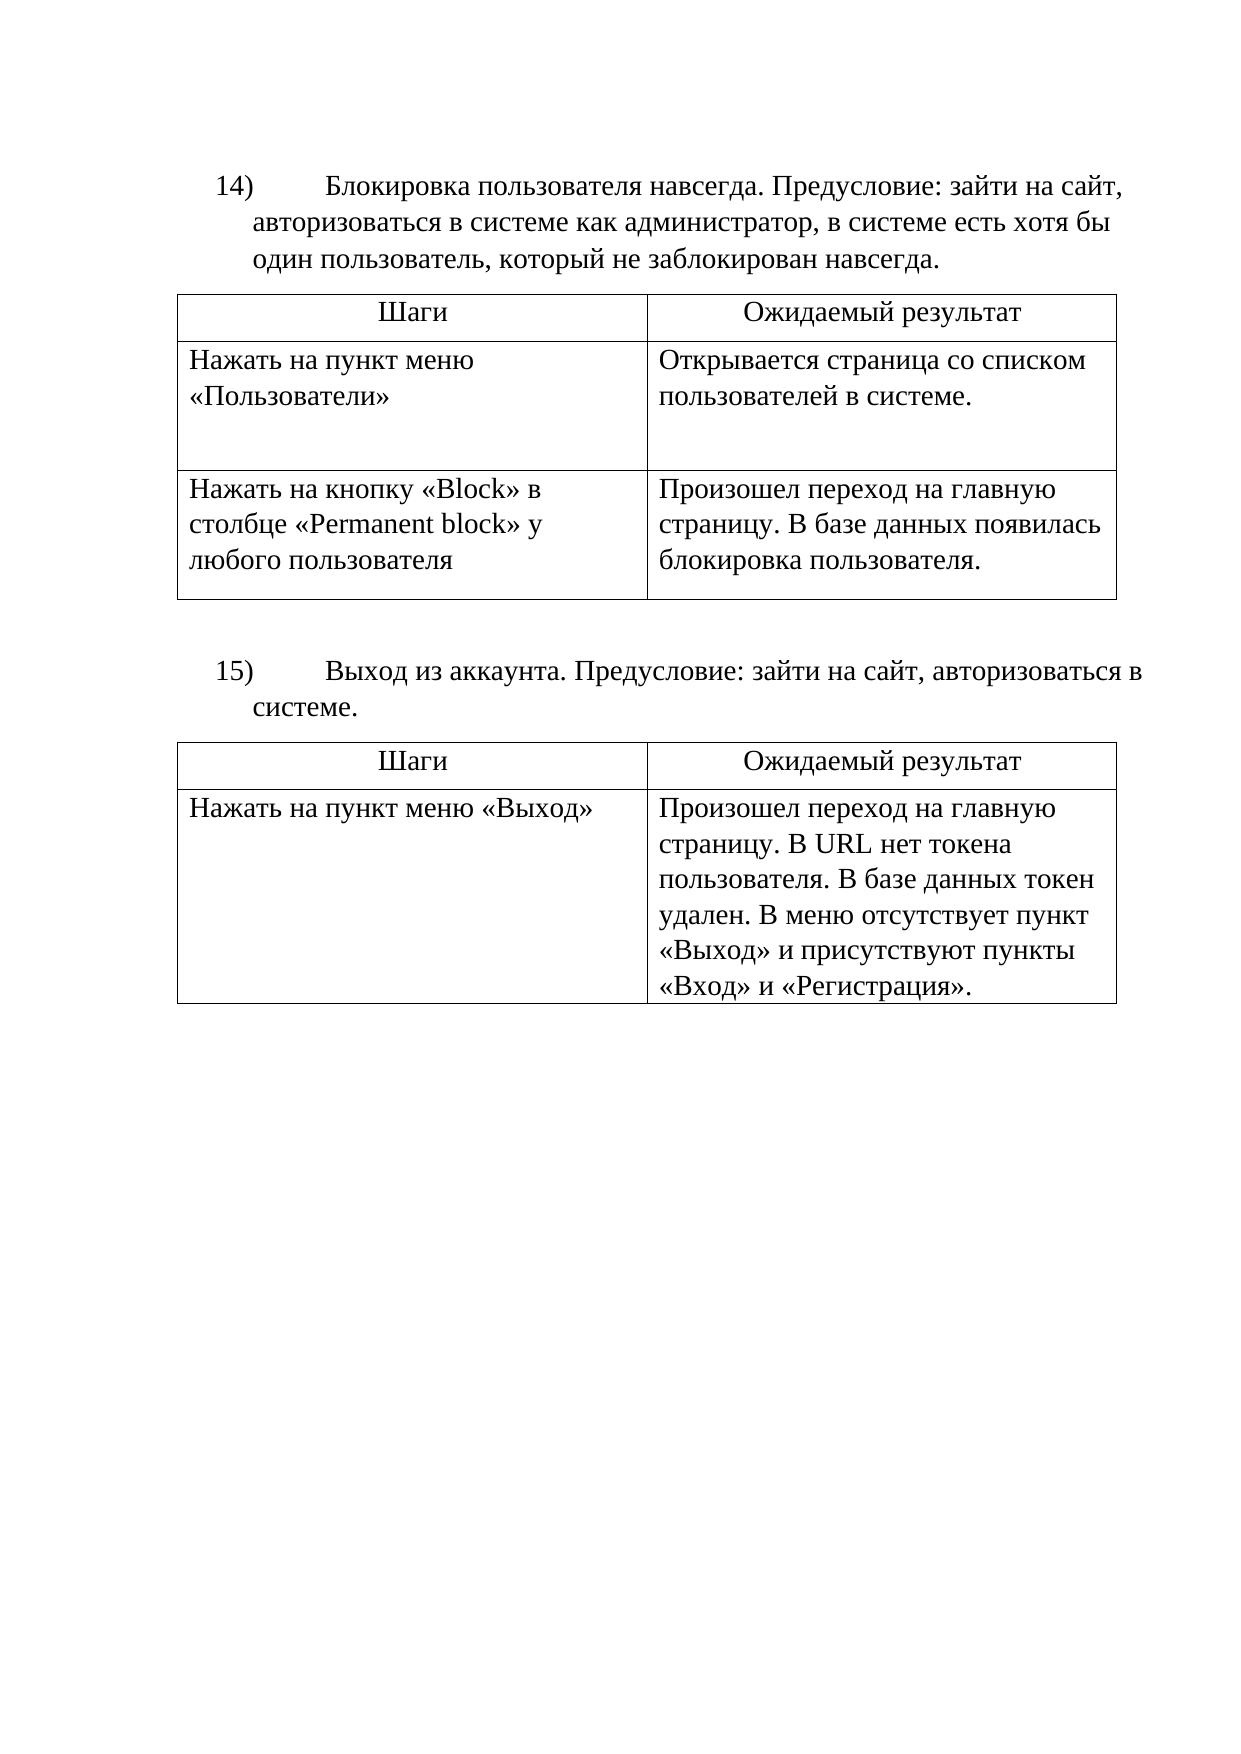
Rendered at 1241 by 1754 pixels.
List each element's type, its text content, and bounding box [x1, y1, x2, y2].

table_cell Произошел переход на главную страницу. В базе данных появилась блокировка пользователя. [648, 471, 1116, 599]
table_cell Нажать на кнопку «Block» в столбце «Permanent block» у любого пользователя [178, 471, 647, 599]
list Блокировка пользователя навсегда. Предусловие: зайти на сайт, авторизоваться в системе как администратор, в системе есть хотя бы один пользователь, который не заблокирован навсегда. [215, 168, 1152, 274]
table_header Шаги [178, 743, 647, 789]
table_header Ожидаемый результат [648, 743, 1116, 789]
table_cell Нажать на пункт меню «Пользователи» [178, 342, 647, 470]
table_header Ожидаемый результат [648, 295, 1116, 341]
table_cell Произошел переход на главную страницу. В URL нет токена пользователя. В базе данных токен удален. В меню отсутствует пункт «Выход» и присутствуют пункты «Вход» и «Регистрация». [648, 790, 1116, 1003]
table_cell Открывается страница со списком пользователей в системе. [648, 342, 1116, 470]
list Выход из аккаунта. Предусловие: зайти на сайт, авторизоваться в системе. [215, 653, 1152, 722]
table_header Шаги [178, 295, 647, 341]
table_cell Нажать на пункт меню «Выход» [178, 790, 647, 1003]
